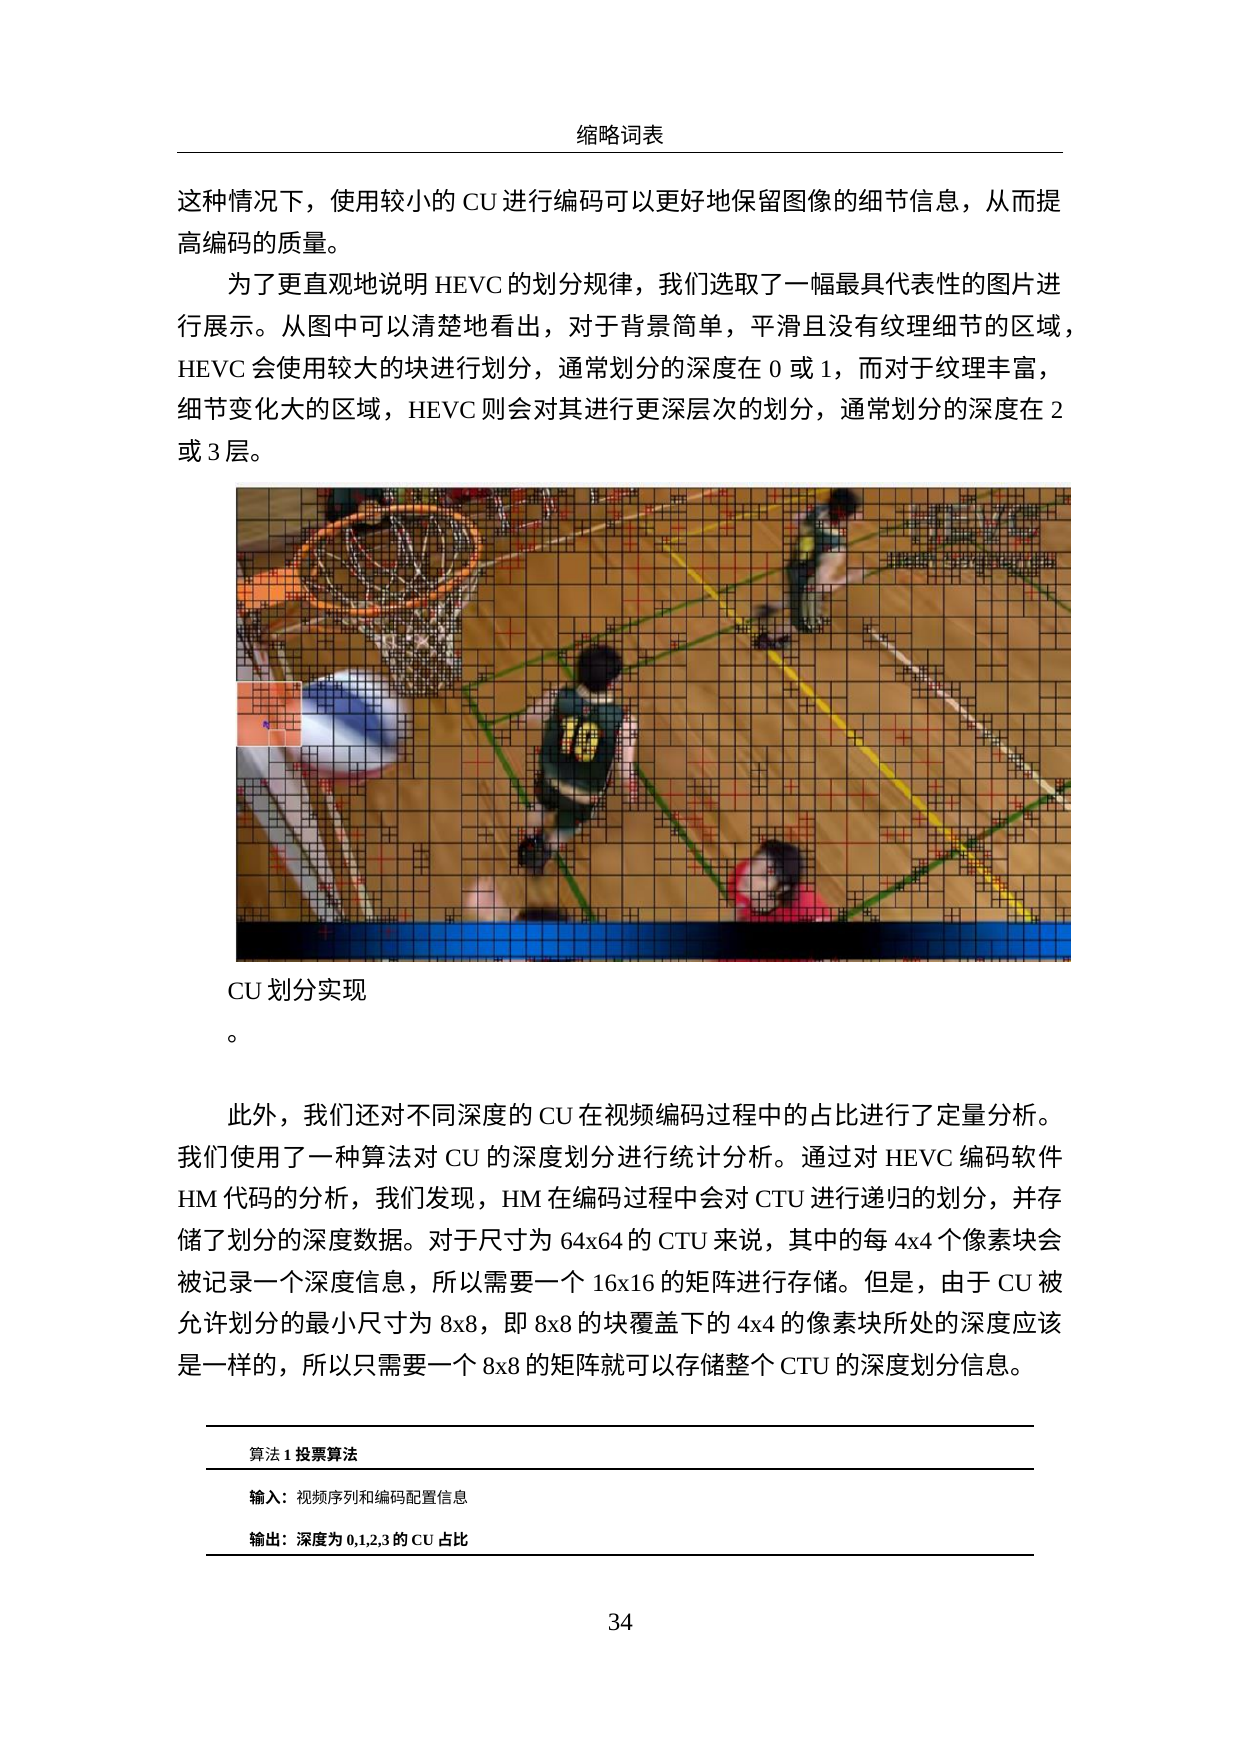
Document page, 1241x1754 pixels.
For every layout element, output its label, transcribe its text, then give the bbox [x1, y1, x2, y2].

picture [227, 481, 1088, 967]
table_header 算法1 投票算法 [206, 1427, 1034, 1468]
text CU划分实现 [177, 966, 1063, 1008]
text 相反，对于纹理复杂，细节丰富的区域，HEVC会选择使用较小的CU进行编码，也就是对该区域进行深层次的划分，通常会划分两次或三次。这是因为在这种情况下，使用较小的CU进行编码可以更好地保留图像的细节信息，从而提高编码的质量。 [177, 177, 1063, 261]
text 此外，我们还对不同深度的CU在视频编码过程中的占比进行了定量分析。我们使用了一种算法对CU的深度划分进行统计分析。通过对HEVC编码软件HM代码的分析，我们发现，HM在编码过程中会对CTU进行递归的划分，并存储了划分的深度数据。对于尺寸为64x64的CTU来说，其中的每4x4个像素块会被记录一个深度信息，所以需要一个16x16的矩阵进行存储。但是，由于CU被允许划分的最小尺寸为8x8，即8x8的块覆盖下的4x4的像素块所处的深度应该是一样的，所以只需要一个8x8的矩阵就可以存储整个CTU的深度划分信息。 [177, 1091, 1063, 1383]
text 。 [177, 1008, 1063, 1049]
text 为了更直观地说明HEVC的划分规律，我们选取了一幅最具代表性的图片进行展示。从图中可以清楚地看出，对于背景简单，平滑且没有纹理细节的区域，HEVC会使用较大的块进行划分，通常划分的深度在0 或1，而对于纹理丰富，细节变化大的区域，HEVC则会对其进行更深层次的划分，通常划分的深度在2或3层。 [177, 261, 1063, 469]
